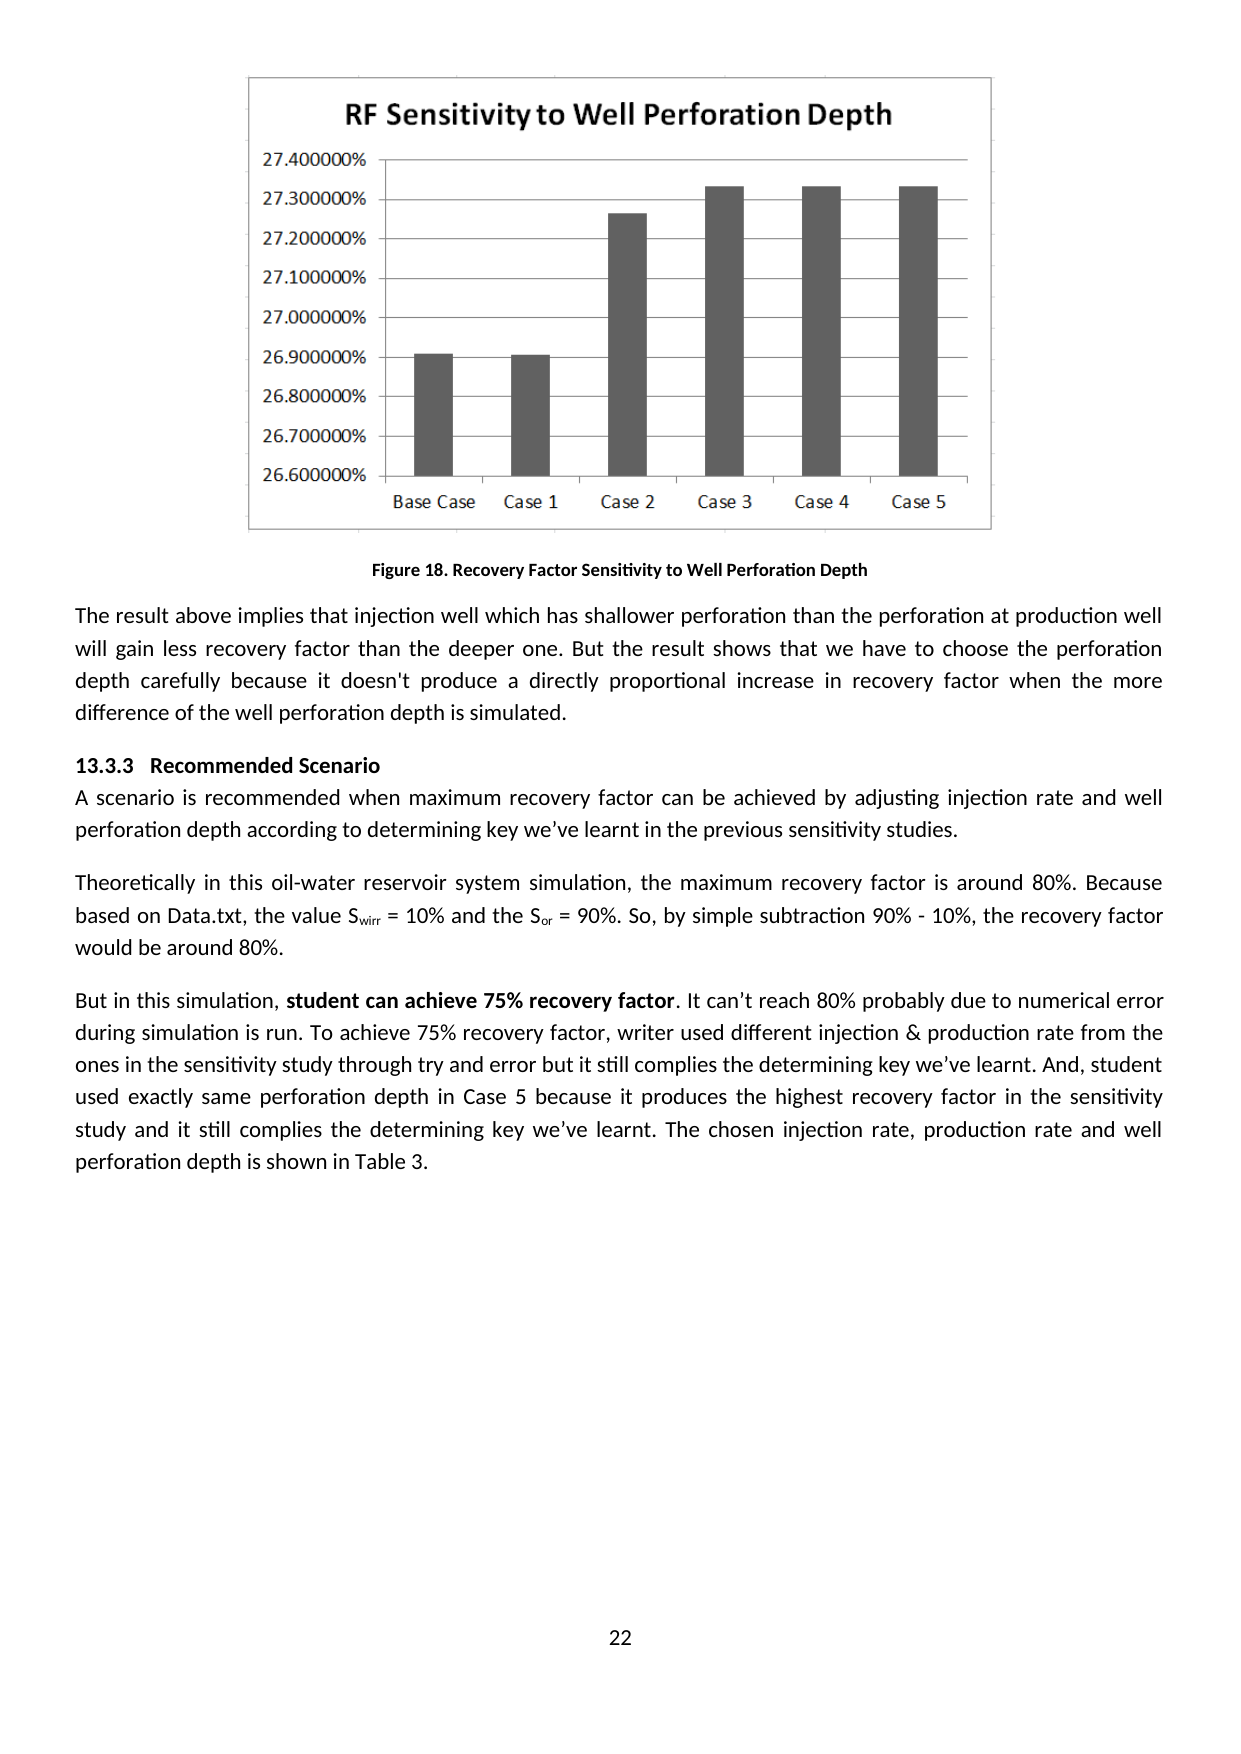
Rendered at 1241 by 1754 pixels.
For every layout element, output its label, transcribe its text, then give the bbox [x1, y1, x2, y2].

text Theoretically in this oil-water reservoir system simulation, the maximum recovery factor is around 80%. Because based on Data.txt, the value Swirr = 10% and the Sor = 90%. So, by simple subtraction 90% - 10%, the recovery factor would be around 80%. [75, 868, 1165, 961]
text A scenario is recommended when maximum recovery factor can be achieved by adjusting injection rate and well perforation depth according to determining key we’ve learnt in the previous sensitivity studies. [75, 783, 1165, 843]
text But in this simulation, student can achieve 75% recovery factor. It can’t reach 80% probably due to numerical error during simulation is run. To achieve 75% recovery factor, writer used different injection & production rate from the ones in the sensitivity study through try and error but it still complies the determining key we’ve learnt. And, student used exactly same perforation depth in Case 5 because it produces the highest recovery factor in the sensitivity study and it still complies the determining key we’ve learnt. The chosen injection rate, production rate and well perforation depth is shown in Table 3. [75, 986, 1165, 1175]
text The result above implies that injection well which has shallower perforation than the perforation at production well will gain less recovery factor than the deeper one. But the result shows that we have to choose the perforation depth carefully because it doesn't produce a directly proportional increase in recovery factor when the more difference of the well perforation depth is simulated. [75, 602, 1165, 726]
text Figure 18. Recovery Factor Sensitivity to Well Perforation Depth [75, 558, 1165, 581]
picture [245, 75, 995, 533]
subtitle Recommended Scenario [75, 751, 1165, 779]
